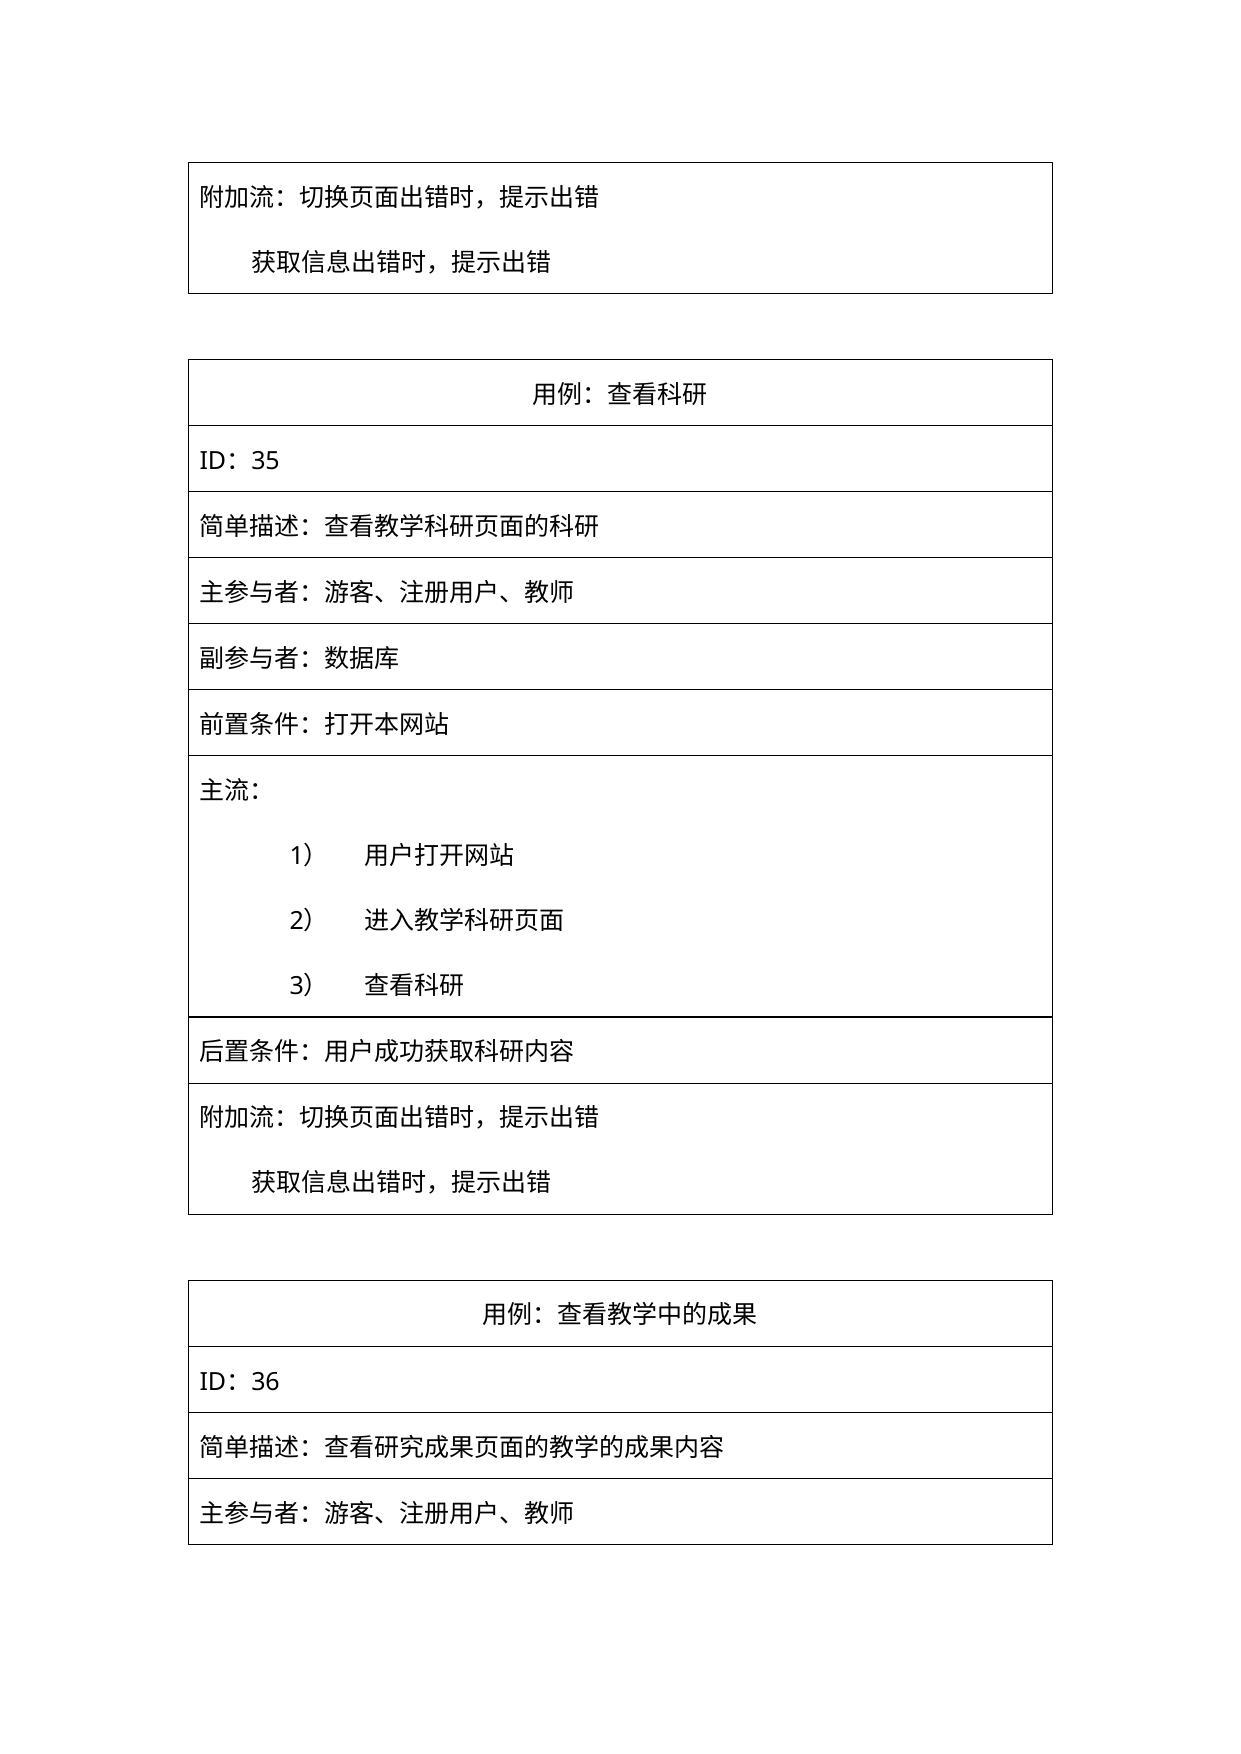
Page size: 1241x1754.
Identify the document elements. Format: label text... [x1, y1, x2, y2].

table_cell 简单描述：查看教学科研页面的科研 [189, 492, 1052, 557]
table_cell 主参与者：游客、注册用户、教师 [189, 1479, 1052, 1544]
table_cell 后置条件：用户成功获取科研内容 [189, 1018, 1052, 1082]
table_header 用例：查看科研 [189, 360, 1052, 425]
table_cell ID：35 [189, 426, 1052, 491]
table_cell ID：36 [189, 1347, 1052, 1412]
table_cell 副参与者：数据库 [189, 624, 1052, 689]
table_cell 主流： 用户打开网站 进入教学科研页面 查看科研 [189, 756, 1052, 1016]
table_cell 前置条件：打开本网站 [189, 690, 1052, 755]
table_cell 简单描述：查看研究成果页面的教学的成果内容 [189, 1413, 1052, 1478]
table_cell 主参与者：游客、注册用户、教师 [189, 558, 1052, 623]
table_cell 附加流：切换页面出错时，提示出错 获取信息出错时，提示出错 [189, 163, 1052, 293]
table_cell 附加流：切换页面出错时，提示出错 获取信息出错时，提示出错 [189, 1084, 1052, 1213]
table_header 用例：查看教学中的成果 [189, 1281, 1052, 1346]
